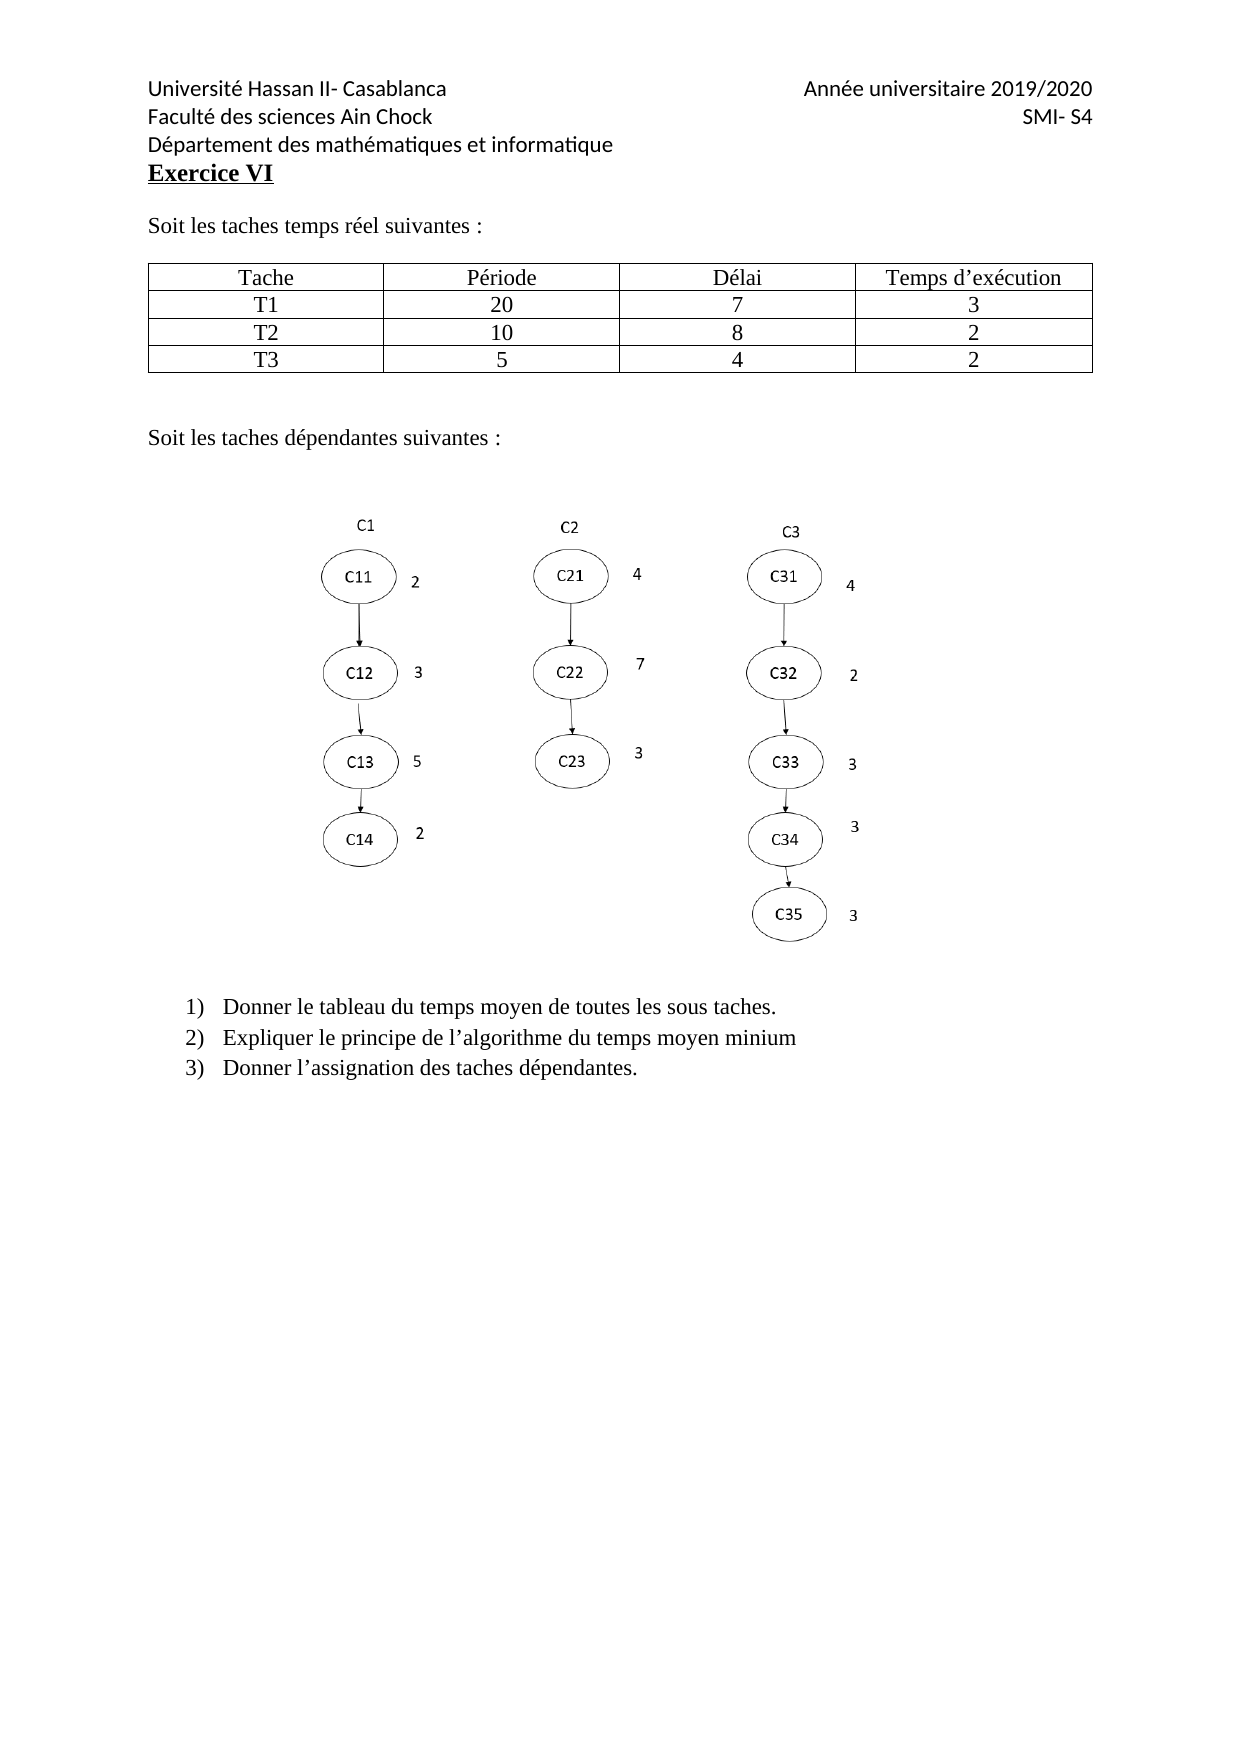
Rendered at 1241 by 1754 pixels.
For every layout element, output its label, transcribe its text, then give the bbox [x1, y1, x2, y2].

table_cell 5 [384, 346, 619, 372]
table_header Temps d’exécution [856, 264, 1092, 290]
table_cell 10 [384, 319, 619, 345]
table_header Période [384, 264, 619, 290]
table_cell 2 [856, 346, 1092, 372]
table_cell T2 [149, 319, 383, 345]
table_cell T3 [149, 346, 383, 372]
table_cell 2 [856, 319, 1092, 345]
table_cell 8 [620, 319, 855, 345]
table_cell T1 [149, 291, 383, 317]
table_header Délai [620, 264, 855, 290]
text Exercice VI [148, 158, 1093, 187]
table_cell 7 [620, 291, 855, 317]
table_cell 3 [856, 291, 1092, 317]
list Donner l’assignation des taches dépendantes. [185, 1054, 1093, 1080]
list Expliquer le principe de l’algorithme du temps moyen minium [185, 1023, 1093, 1050]
table_cell 4 [620, 346, 855, 372]
text Soit les taches dépendantes suivantes : [148, 424, 1093, 451]
table_header Tache [149, 264, 383, 290]
table_cell 20 [384, 291, 619, 317]
picture [276, 475, 964, 969]
list Donner le tableau du temps moyen de toutes les sous taches. [185, 993, 1093, 1020]
text Soit les taches temps réel suivantes : [148, 212, 1093, 238]
